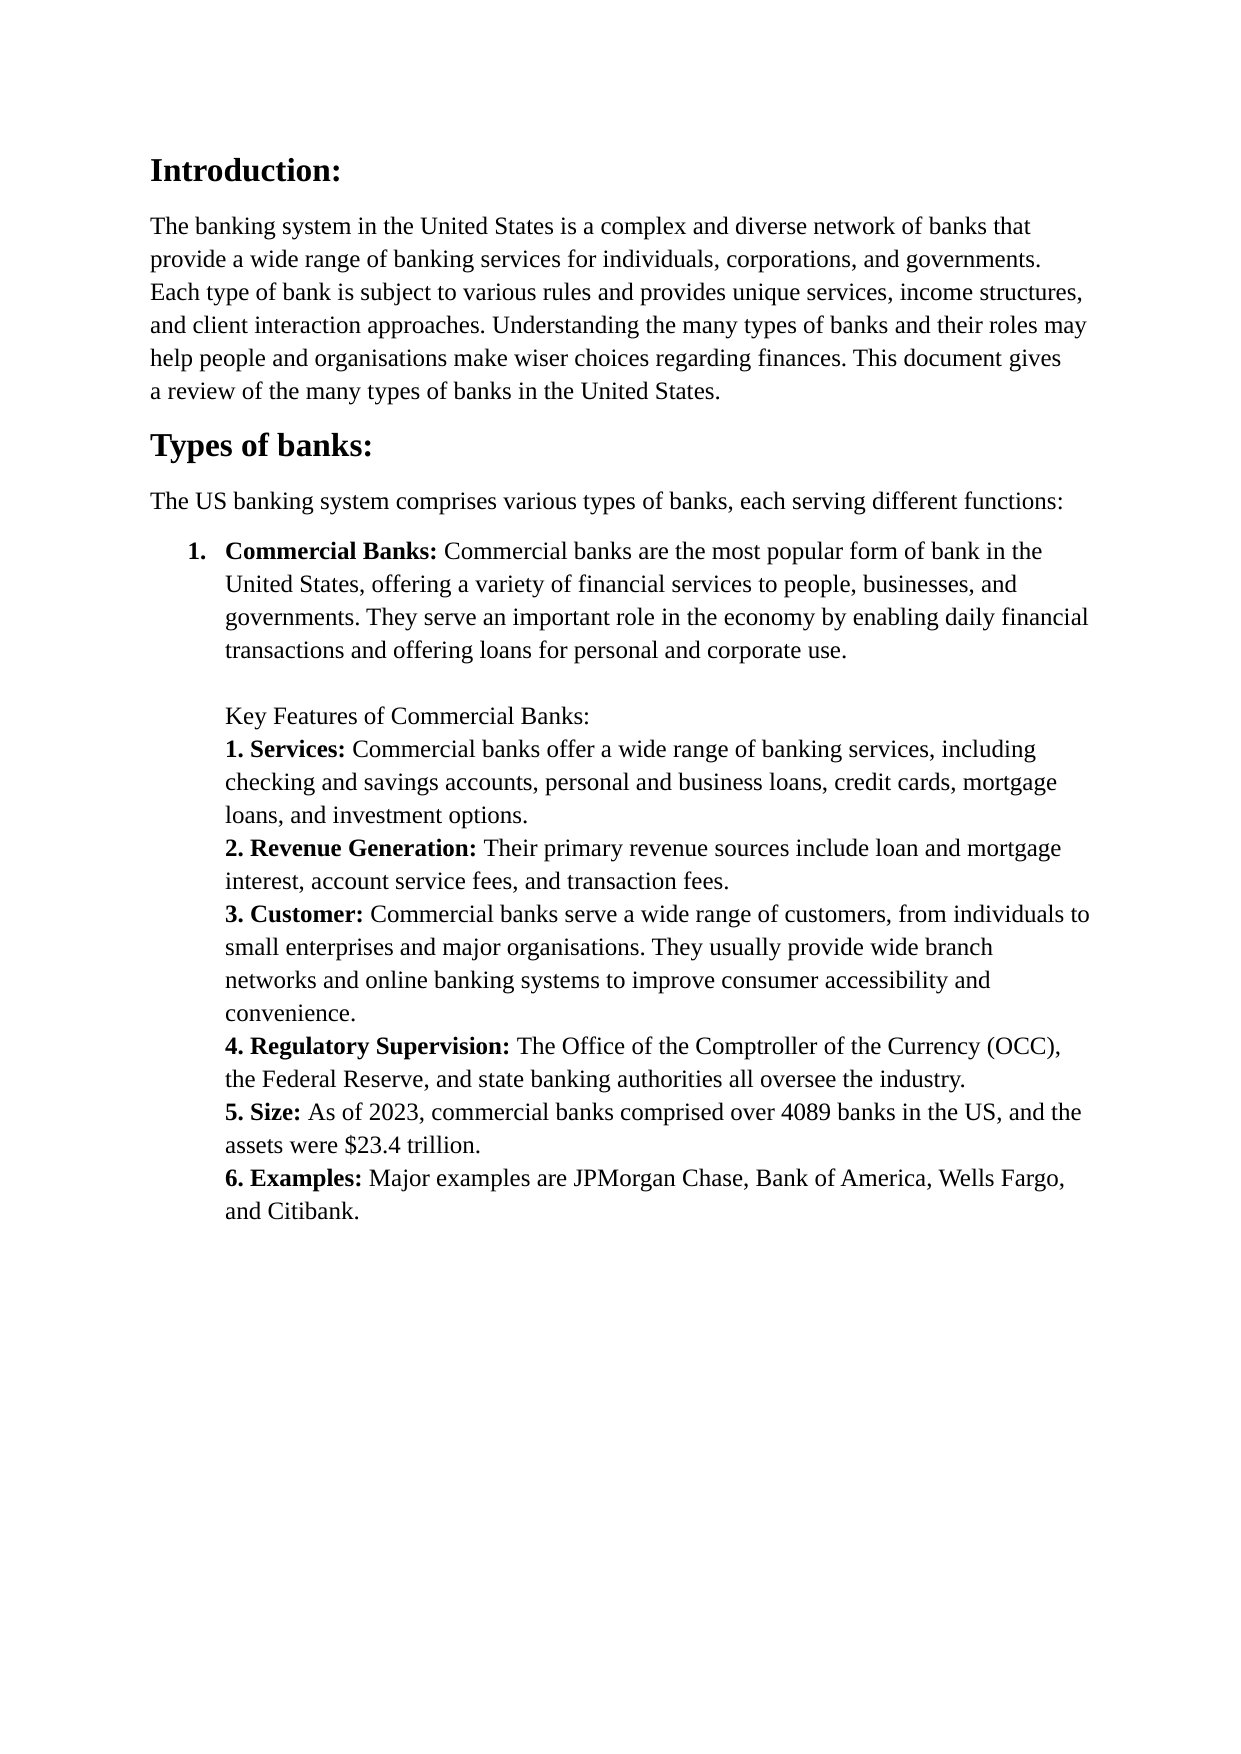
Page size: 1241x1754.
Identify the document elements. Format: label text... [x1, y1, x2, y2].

text The US banking system comprises various types of banks, each serving different functions: [150, 486, 1090, 515]
text Introduction: [150, 150, 1090, 188]
text Types of banks: [150, 426, 1090, 464]
text The banking system in the United States is a complex and diverse network of banks that provide a wide range of banking services for individuals, corporations, and governments. Each type of bank is subject to various rules and provides unique services, income structures, and client interaction approaches. Understanding the many types of banks and their roles may help people and organisations make wiser choices regarding finances. This document gives a review of the many types of banks in the United States. [150, 211, 1090, 404]
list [187, 536, 1090, 1258]
